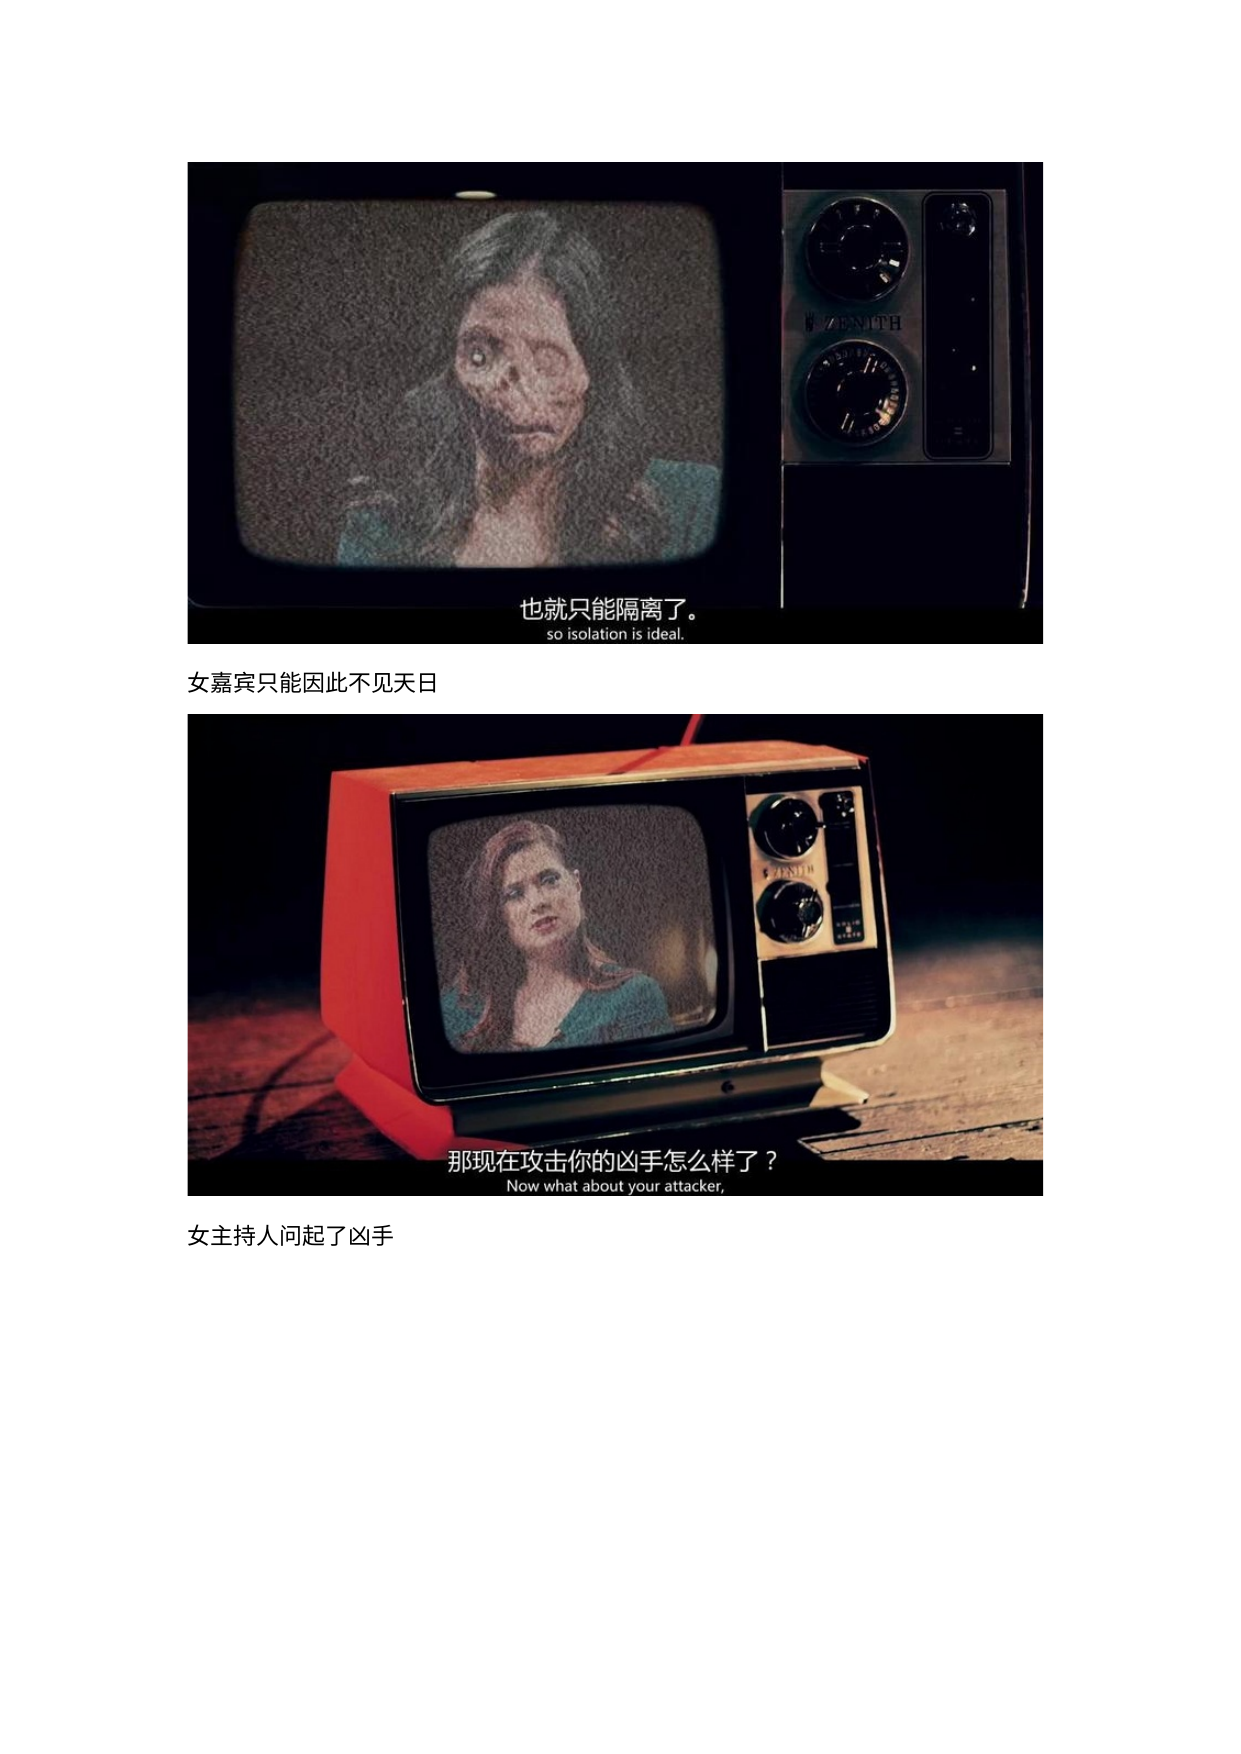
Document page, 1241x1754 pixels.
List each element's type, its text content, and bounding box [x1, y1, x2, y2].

text 女嘉宾只能因此不见天日 [187, 649, 1053, 714]
text 女主持人问起了凶手 [187, 1202, 1053, 1267]
picture [187, 714, 1044, 1196]
picture [187, 162, 1044, 644]
